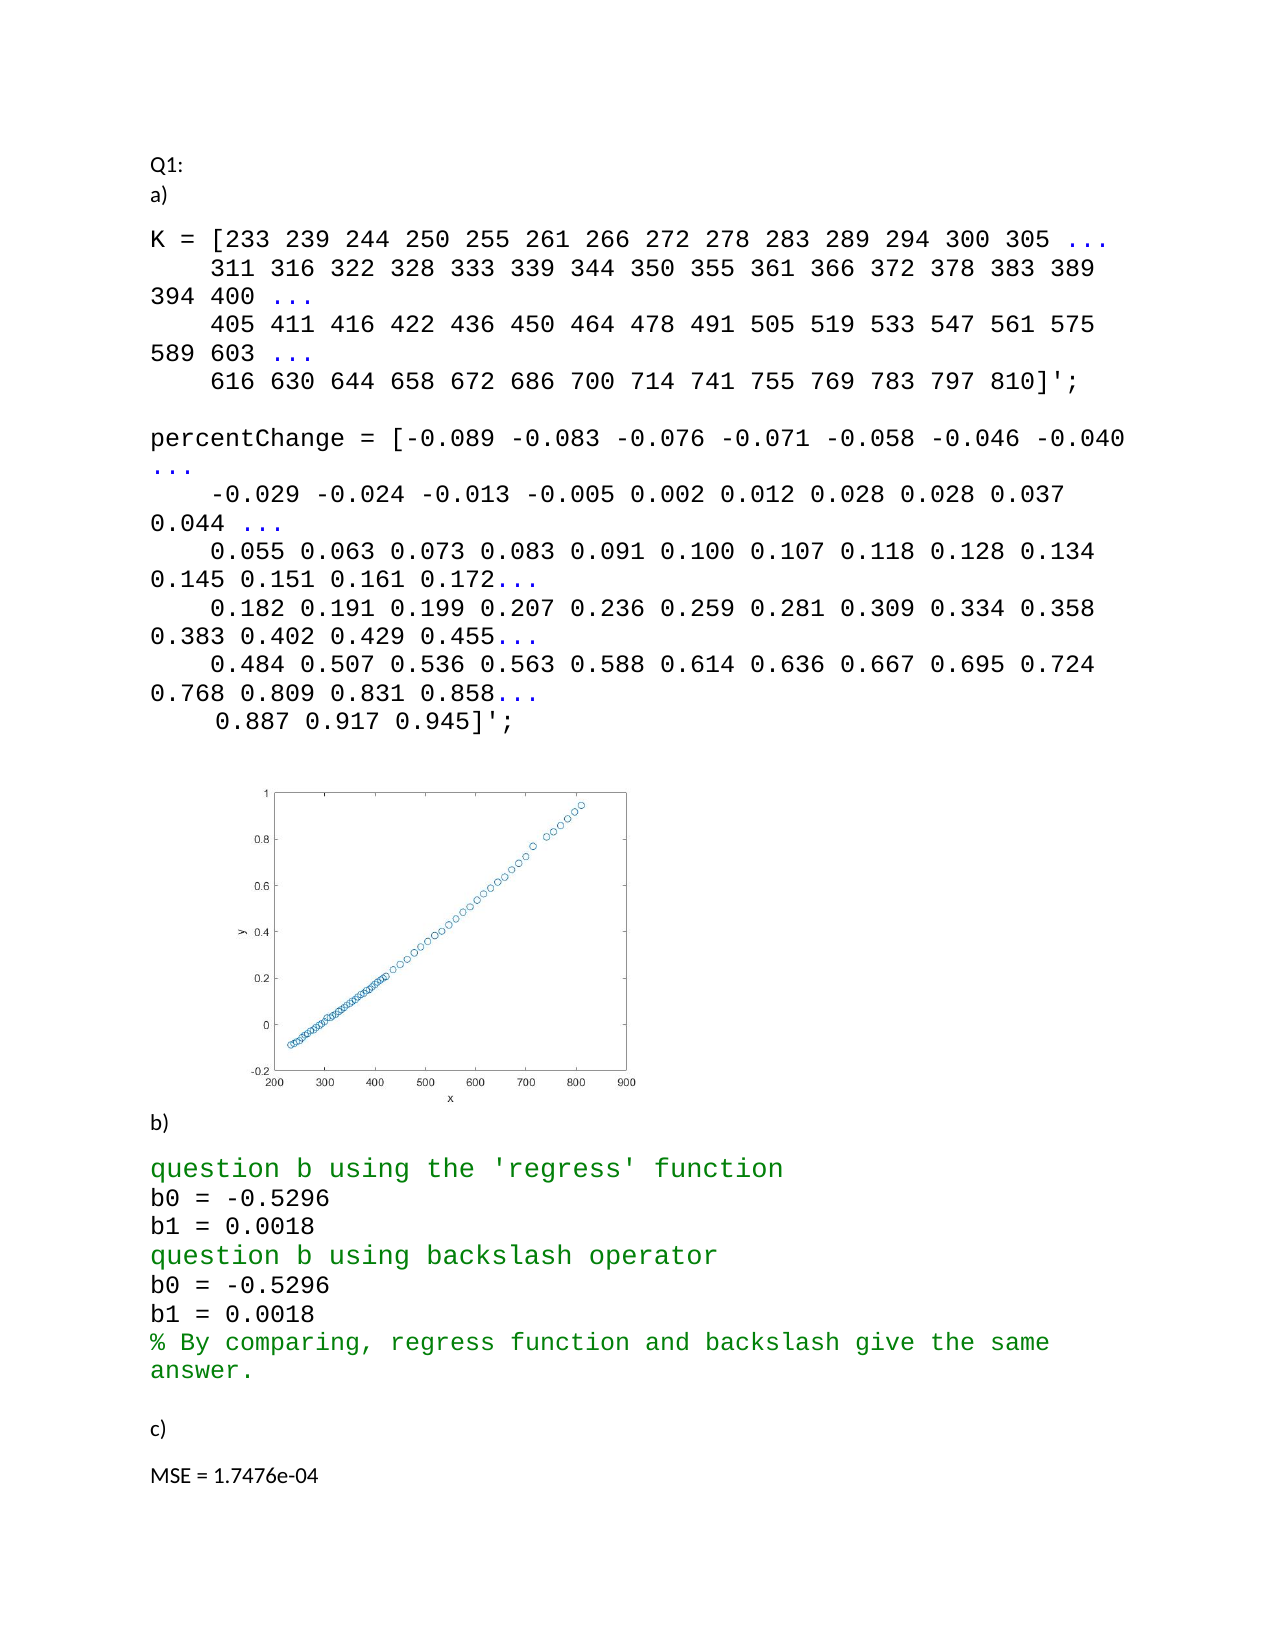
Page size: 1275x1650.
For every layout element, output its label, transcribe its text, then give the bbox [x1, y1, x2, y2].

picture [215, 767, 669, 1108]
text 311 316 322 328 333 339 344 350 355 361 366 372 378 383 389 394 400 ... [150, 255, 1125, 312]
text b0 = -0.5296 [150, 1273, 1125, 1301]
text b1 = 0.0018 [150, 1214, 1125, 1242]
text b0 = -0.5296 [150, 1185, 1125, 1214]
text % By comparing, regress function and backslash give the same answer. [150, 1329, 1125, 1386]
text c) [150, 1414, 1125, 1442]
text 616 630 644 658 672 686 700 714 741 755 769 783 797 810]'; [150, 369, 1125, 397]
text question b using the 'regress' function [150, 1155, 1125, 1185]
text question b using backslash operator [150, 1242, 1125, 1273]
text 405 411 416 422 436 450 464 478 491 505 519 533 547 561 575 589 603 ... [150, 312, 1125, 369]
text K = [233 239 244 250 255 261 266 272 278 283 289 294 300 305 ... [150, 227, 1125, 255]
text MSE = 1.7476e-04 [150, 1461, 1125, 1489]
text 0.182 0.191 0.199 0.207 0.236 0.259 0.281 0.309 0.334 0.358 0.383 0.402 0.429 0.455... [150, 595, 1125, 652]
text -0.029 -0.024 -0.013 -0.005 0.002 0.012 0.028 0.028 0.037 0.044 ... [150, 482, 1125, 538]
text b1 = 0.0018 [150, 1301, 1125, 1329]
text Q1: a) [150, 150, 1125, 208]
text 0.484 0.507 0.536 0.563 0.588 0.614 0.636 0.667 0.695 0.724 0.768 0.809 0.831 0.858... [150, 652, 1125, 708]
text 0.887 0.917 0.945]'; [150, 708, 1125, 737]
text 0.055 0.063 0.073 0.083 0.091 0.100 0.107 0.118 0.128 0.134 0.145 0.151 0.161 0.172... [150, 538, 1125, 595]
text percentChange = [-0.089 -0.083 -0.076 -0.071 -0.058 -0.046 -0.040 ... [150, 425, 1125, 482]
text b) [150, 1108, 1125, 1136]
